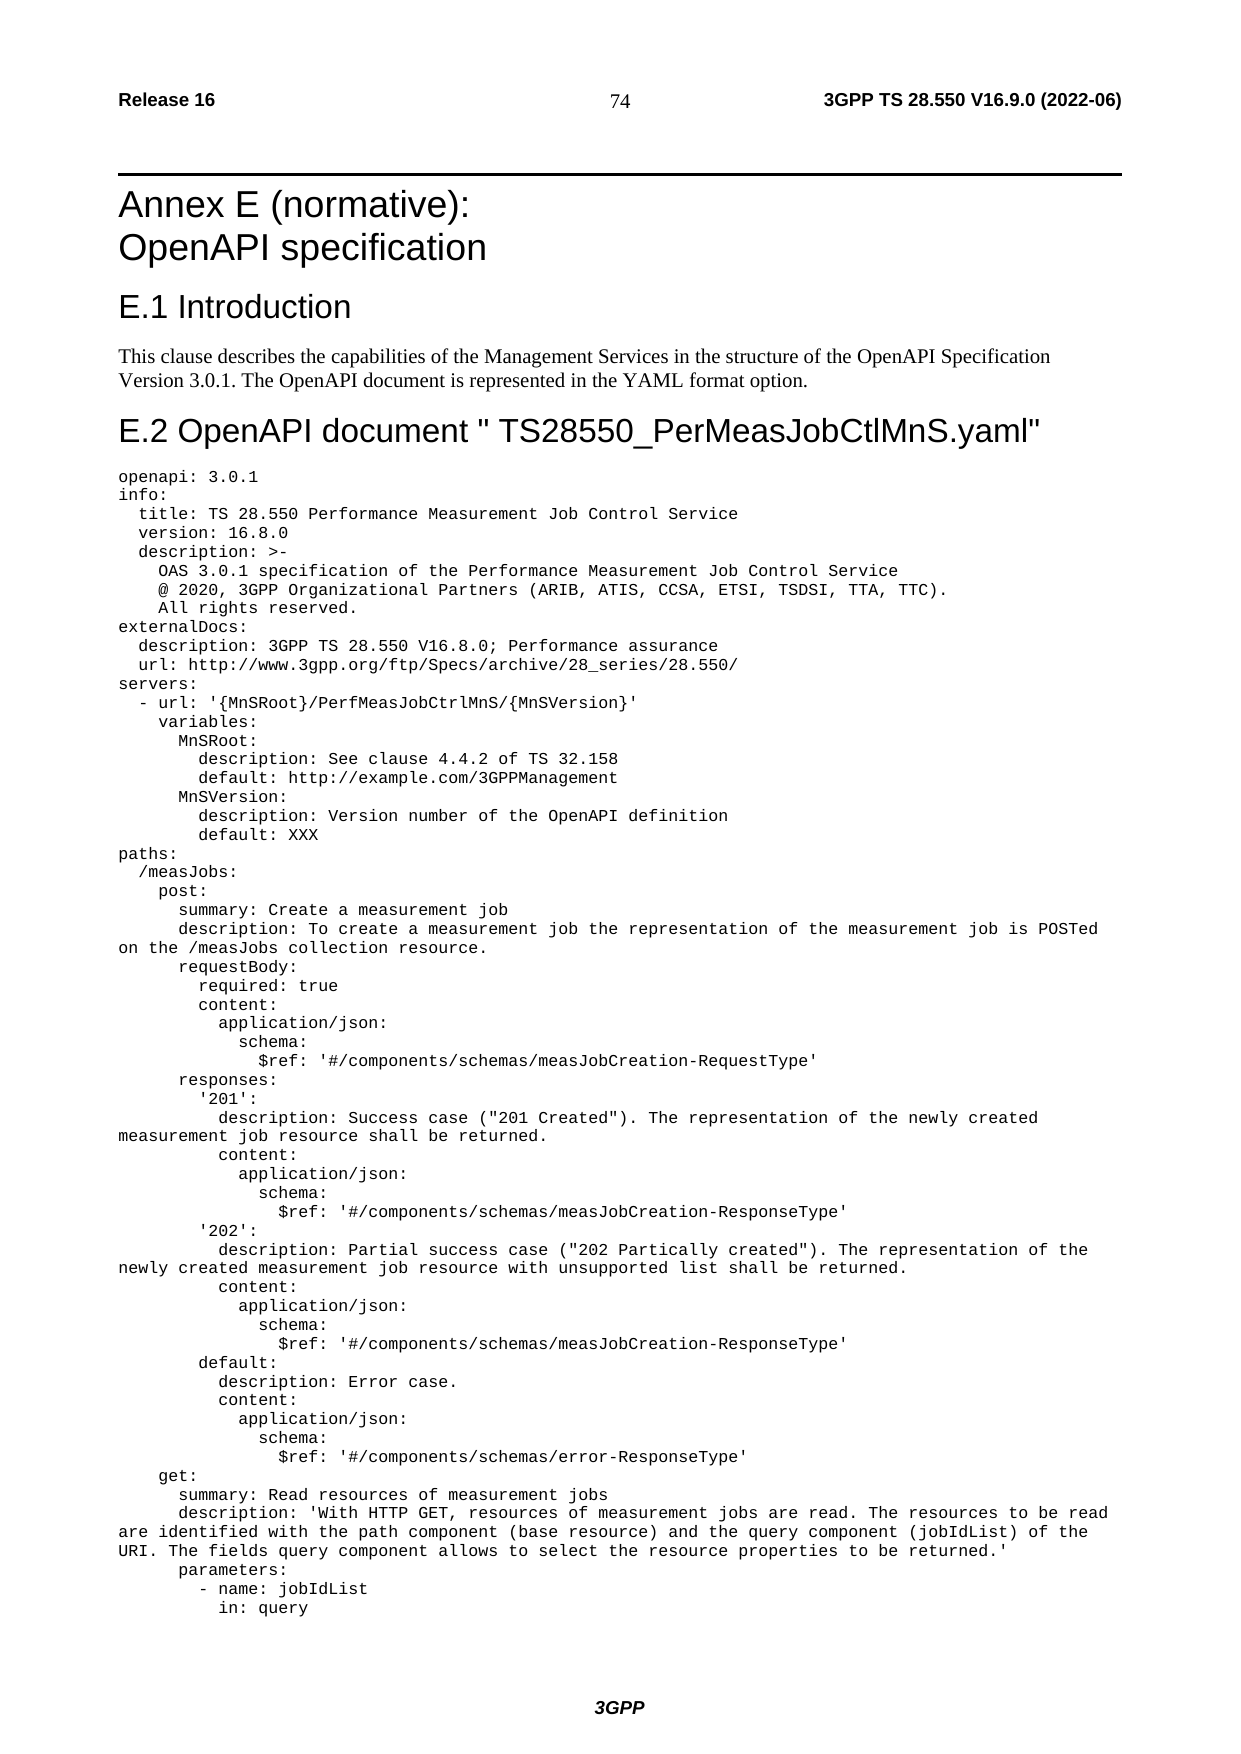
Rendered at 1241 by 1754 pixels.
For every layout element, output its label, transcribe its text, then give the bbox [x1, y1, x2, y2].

text required: true [118, 977, 1122, 996]
text in: query [118, 1599, 1122, 1618]
text /measJobs: [118, 864, 1122, 883]
text application/json: [118, 1411, 1122, 1430]
text get: [118, 1467, 1122, 1486]
text content: [118, 996, 1122, 1015]
text MnSVersion: [118, 789, 1122, 807]
text $ref: '#/components/schemas/measJobCreation-ResponseType' [118, 1335, 1122, 1354]
text $ref: '#/components/schemas/error-ResponseType' [118, 1448, 1122, 1467]
text info: [118, 487, 1122, 506]
text schema: [118, 1034, 1122, 1053]
text description: 3GPP TS 28.550 V16.8.0; Performance assurance [118, 638, 1122, 657]
text url: http://www.3gpp.org/ftp/Specs/archive/28_series/28.550/ [118, 657, 1122, 676]
text default: XXX [118, 826, 1122, 845]
text responses: [118, 1071, 1122, 1090]
text parameters: [118, 1562, 1122, 1581]
subtitle E.2 OpenAPI document " TS28550_PerMeasJobCtlMnS.yaml" [118, 411, 1122, 449]
text requestBody: [118, 958, 1122, 977]
text $ref: '#/components/schemas/measJobCreation-ResponseType' [118, 1203, 1122, 1222]
text $ref: '#/components/schemas/measJobCreation-RequestType' [118, 1053, 1122, 1071]
text schema: [118, 1184, 1122, 1203]
text summary: Read resources of measurement jobs [118, 1486, 1122, 1505]
text '201': [118, 1090, 1122, 1109]
text @ 2020, 3GPP Organizational Partners (ARIB, ATIS, CCSA, ETSI, TSDSI, TTA, TTC). [118, 581, 1122, 600]
text description: >- [118, 543, 1122, 562]
text application/json: [118, 1166, 1122, 1184]
text variables: [118, 713, 1122, 732]
text paths: [118, 845, 1122, 864]
text version: 16.8.0 [118, 525, 1122, 543]
text - name: jobIdList [118, 1581, 1122, 1599]
text content: [118, 1147, 1122, 1166]
text description: See clause 4.4.2 of TS 32.158 [118, 751, 1122, 770]
text description: Version number of the OpenAPI definition [118, 807, 1122, 826]
text MnSRoot: [118, 732, 1122, 751]
text description: Success case ("201 Created"). The representation of the newly created measurement job resource shall be returned. [118, 1109, 1122, 1147]
text servers: [118, 676, 1122, 694]
text schema: [118, 1430, 1122, 1448]
text All rights reserved. [118, 600, 1122, 619]
text This clause describes the capabilities of the Management Services in the structure of the OpenAPI Specification Version 3.0.1. The OpenAPI document is represented in the YAML format option. [118, 344, 1122, 392]
subtitle E.1 Introduction [118, 287, 1122, 325]
text post: [118, 883, 1122, 902]
text default: http://example.com/3GPPManagement [118, 770, 1122, 789]
text schema: [118, 1317, 1122, 1335]
text description: Error case. [118, 1373, 1122, 1392]
text application/json: [118, 1015, 1122, 1034]
text - url: '{MnSRoot}/PerfMeasJobCtrlMnS/{MnSVersion}' [118, 694, 1122, 713]
text content: [118, 1279, 1122, 1298]
text description: 'With HTTP GET, resources of measurement jobs are read. The resources to be read are identified with the path component (base resource) and the query component (jobIdList) of the URI. The fields query component allows to select the resource properties to be returned.' [118, 1505, 1122, 1562]
text '202': [118, 1222, 1122, 1241]
text summary: Create a measurement job [118, 902, 1122, 921]
text description: To create a measurement job the representation of the measurement job is POSTed on the /measJobs collection resource. [118, 921, 1122, 958]
text externalDocs: [118, 619, 1122, 638]
text default: [118, 1354, 1122, 1373]
text title: TS 28.550 Performance Measurement Job Control Service [118, 506, 1122, 525]
text OAS 3.0.1 specification of the Performance Measurement Job Control Service [118, 562, 1122, 581]
text application/json: [118, 1298, 1122, 1317]
text description: Partial success case ("202 Partically created"). The representation of the newly created measurement job resource with unsupported list shall be returned. [118, 1241, 1122, 1279]
subtitle Annex E (normative): OpenAPI specification [118, 176, 1122, 268]
text content: [118, 1392, 1122, 1411]
text openapi: 3.0.1 [118, 468, 1122, 487]
